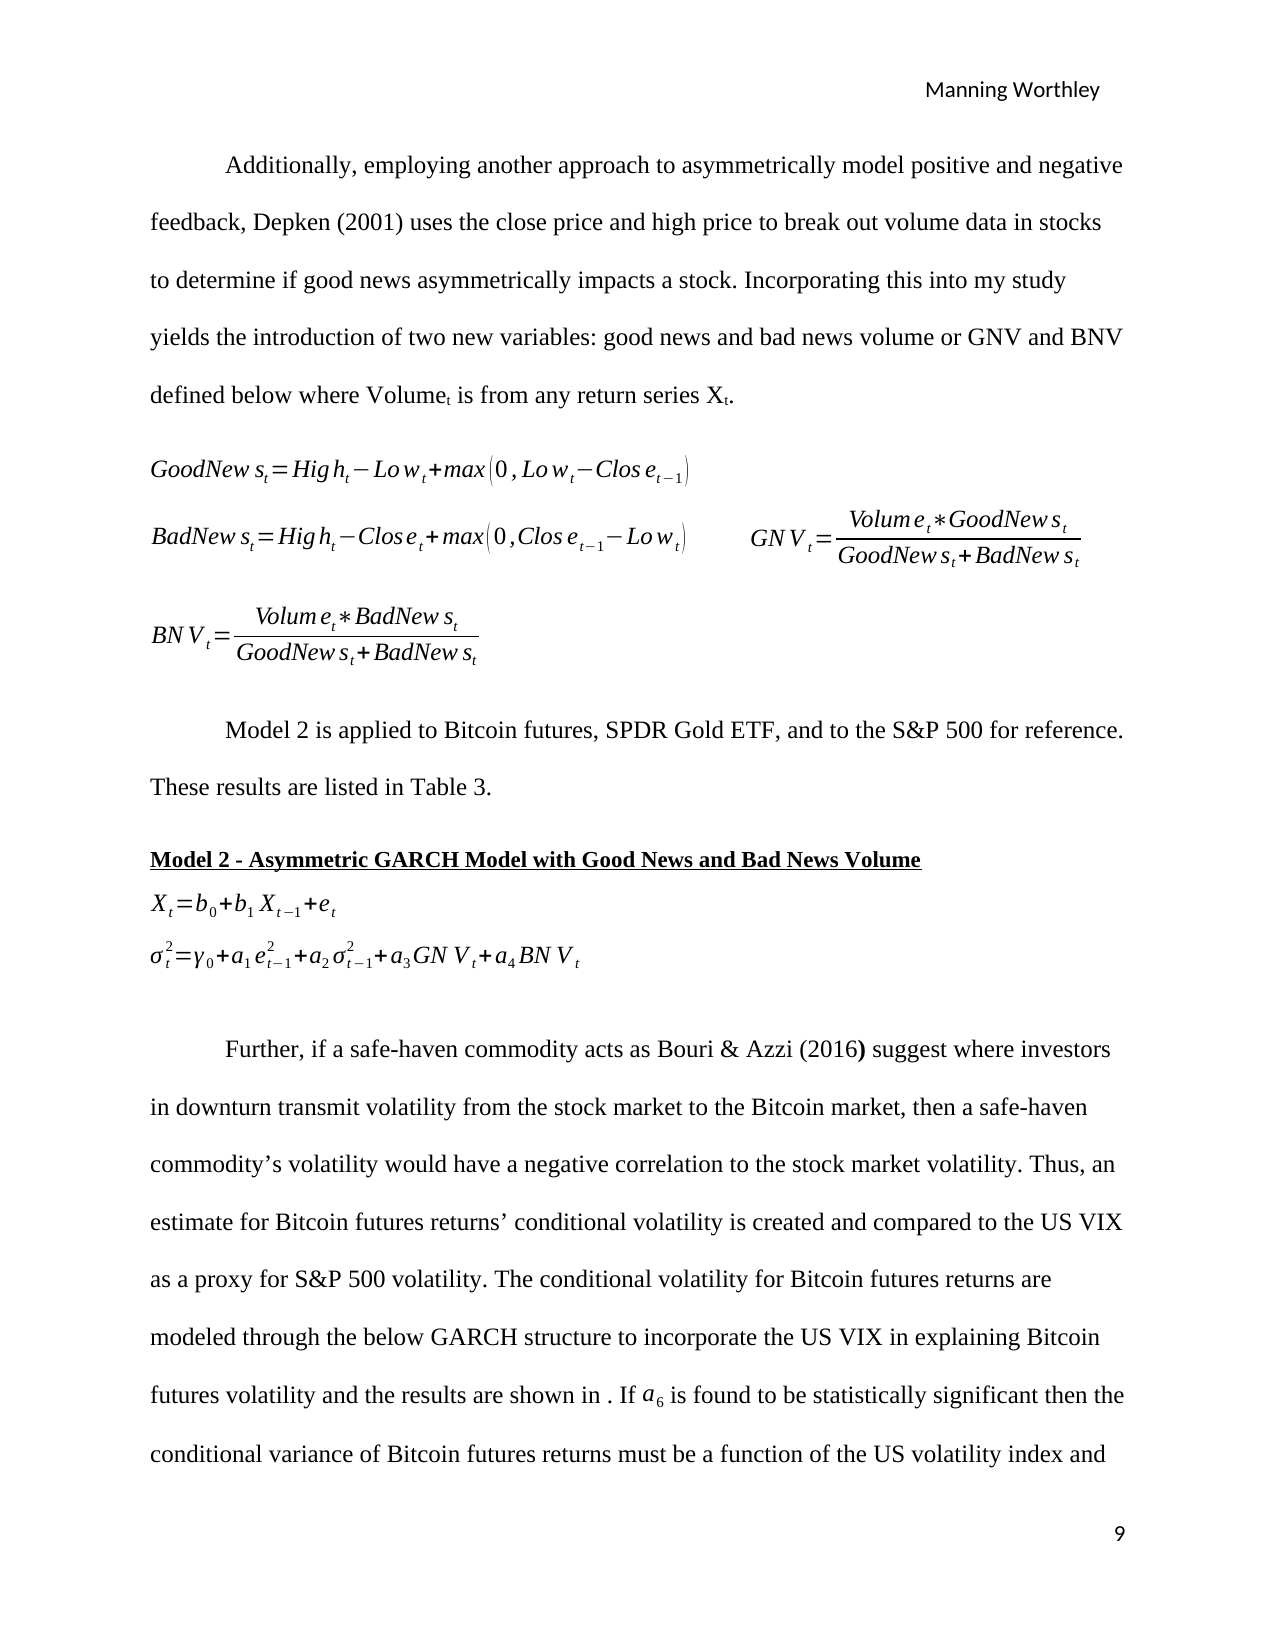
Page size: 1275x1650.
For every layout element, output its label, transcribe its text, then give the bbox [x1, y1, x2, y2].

text Model 2 - Asymmetric GARCH Model with Good News and Bad News Volume [150, 846, 1125, 873]
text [150, 1034, 1125, 1468]
text Model 2 is applied to Bitcoin futures, SPDR Gold ETF, and to the S&P 500 for reference. These results are listed in Table 3. [150, 715, 1125, 801]
text Additionally, employing another approach to asymmetrically model positive and negative feedback, Depken (2001) uses the close price and high price to break out volume data in stocks to determine if good news asymmetrically impacts a stock. Incorporating this into my study yields the introduction of two new variables: good news and bad news volume or GNV and BNV defined below where Volumet is from any return series Xt. [150, 150, 1125, 409]
